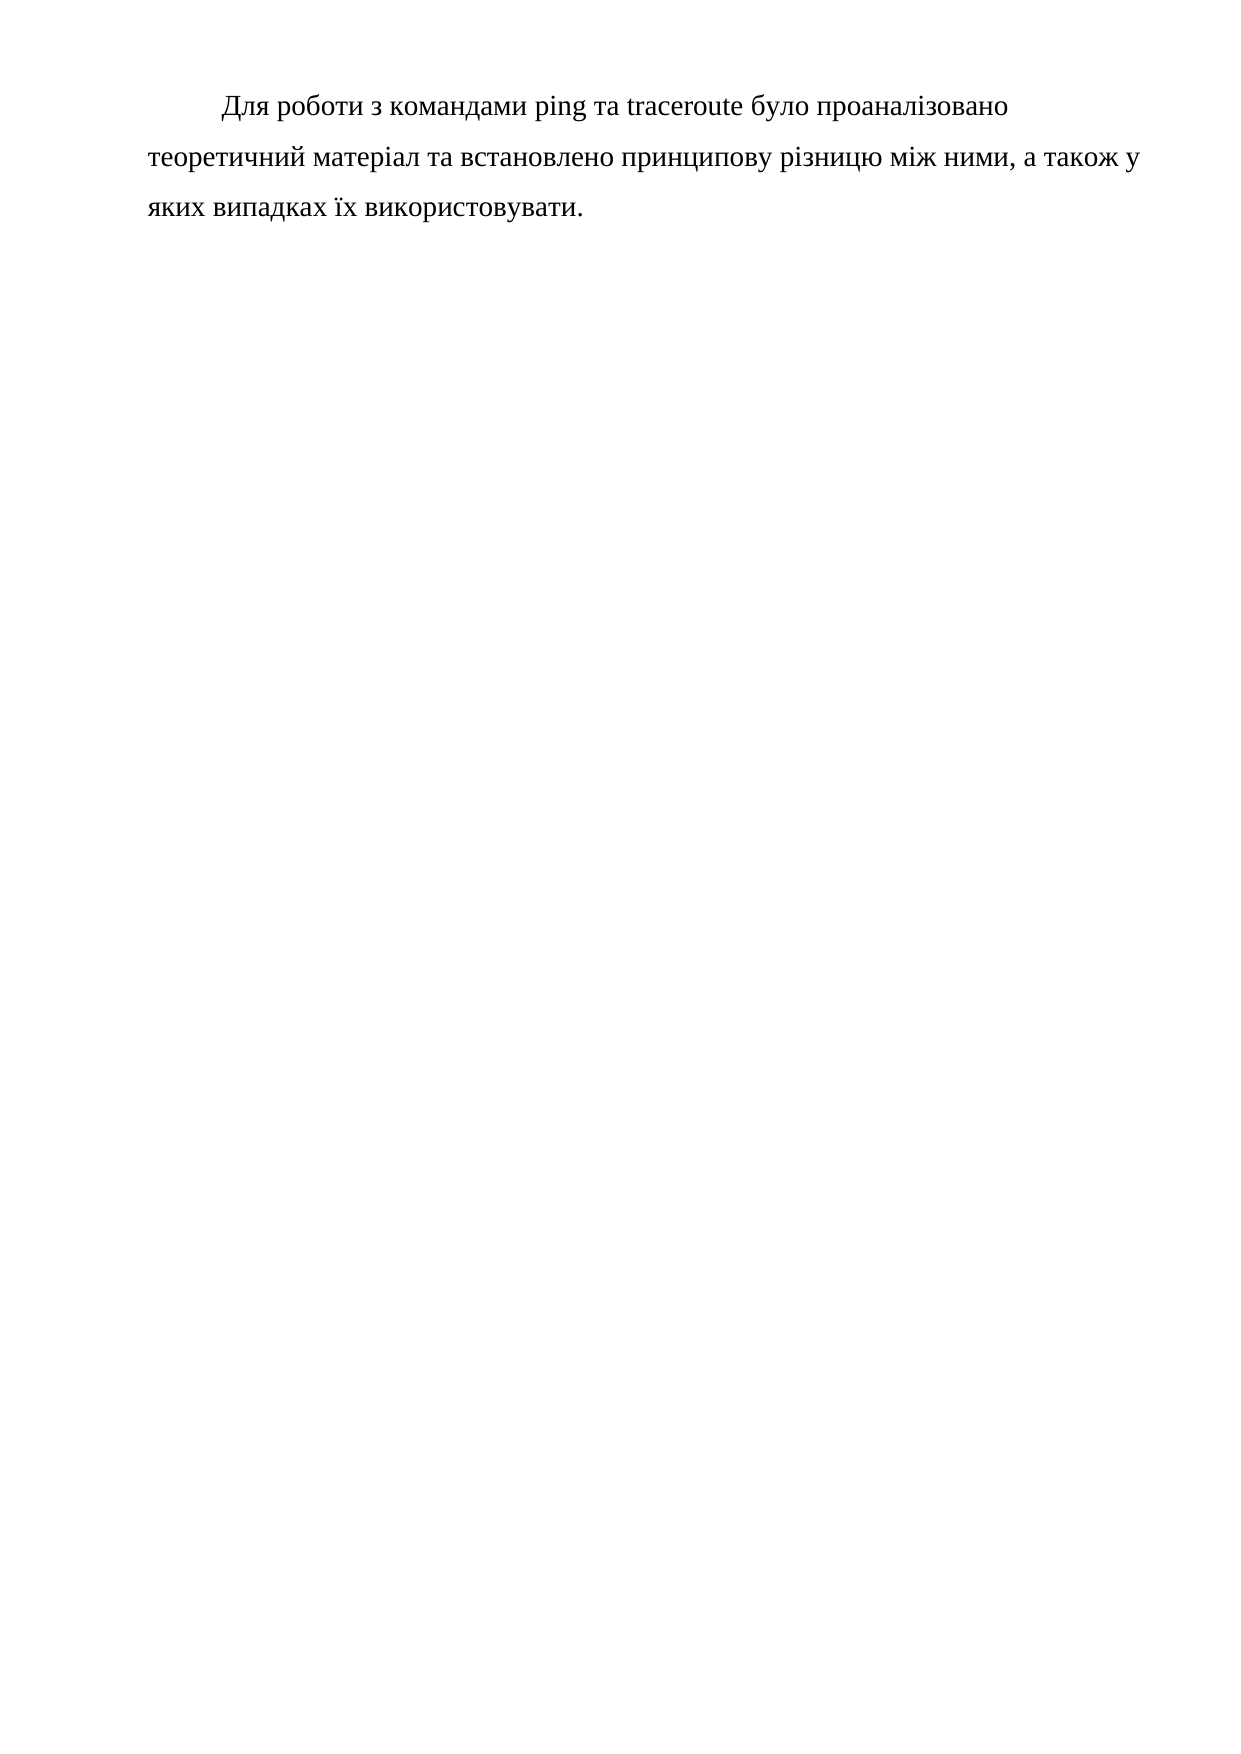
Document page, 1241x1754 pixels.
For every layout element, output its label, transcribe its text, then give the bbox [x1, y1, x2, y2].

text Для роботи з командами ping та traceroute було проаналізовано теоретичний матеріал та встановлено принципову різницю між ними, а також у яких випадках їх використовувати. [148, 88, 1152, 223]
